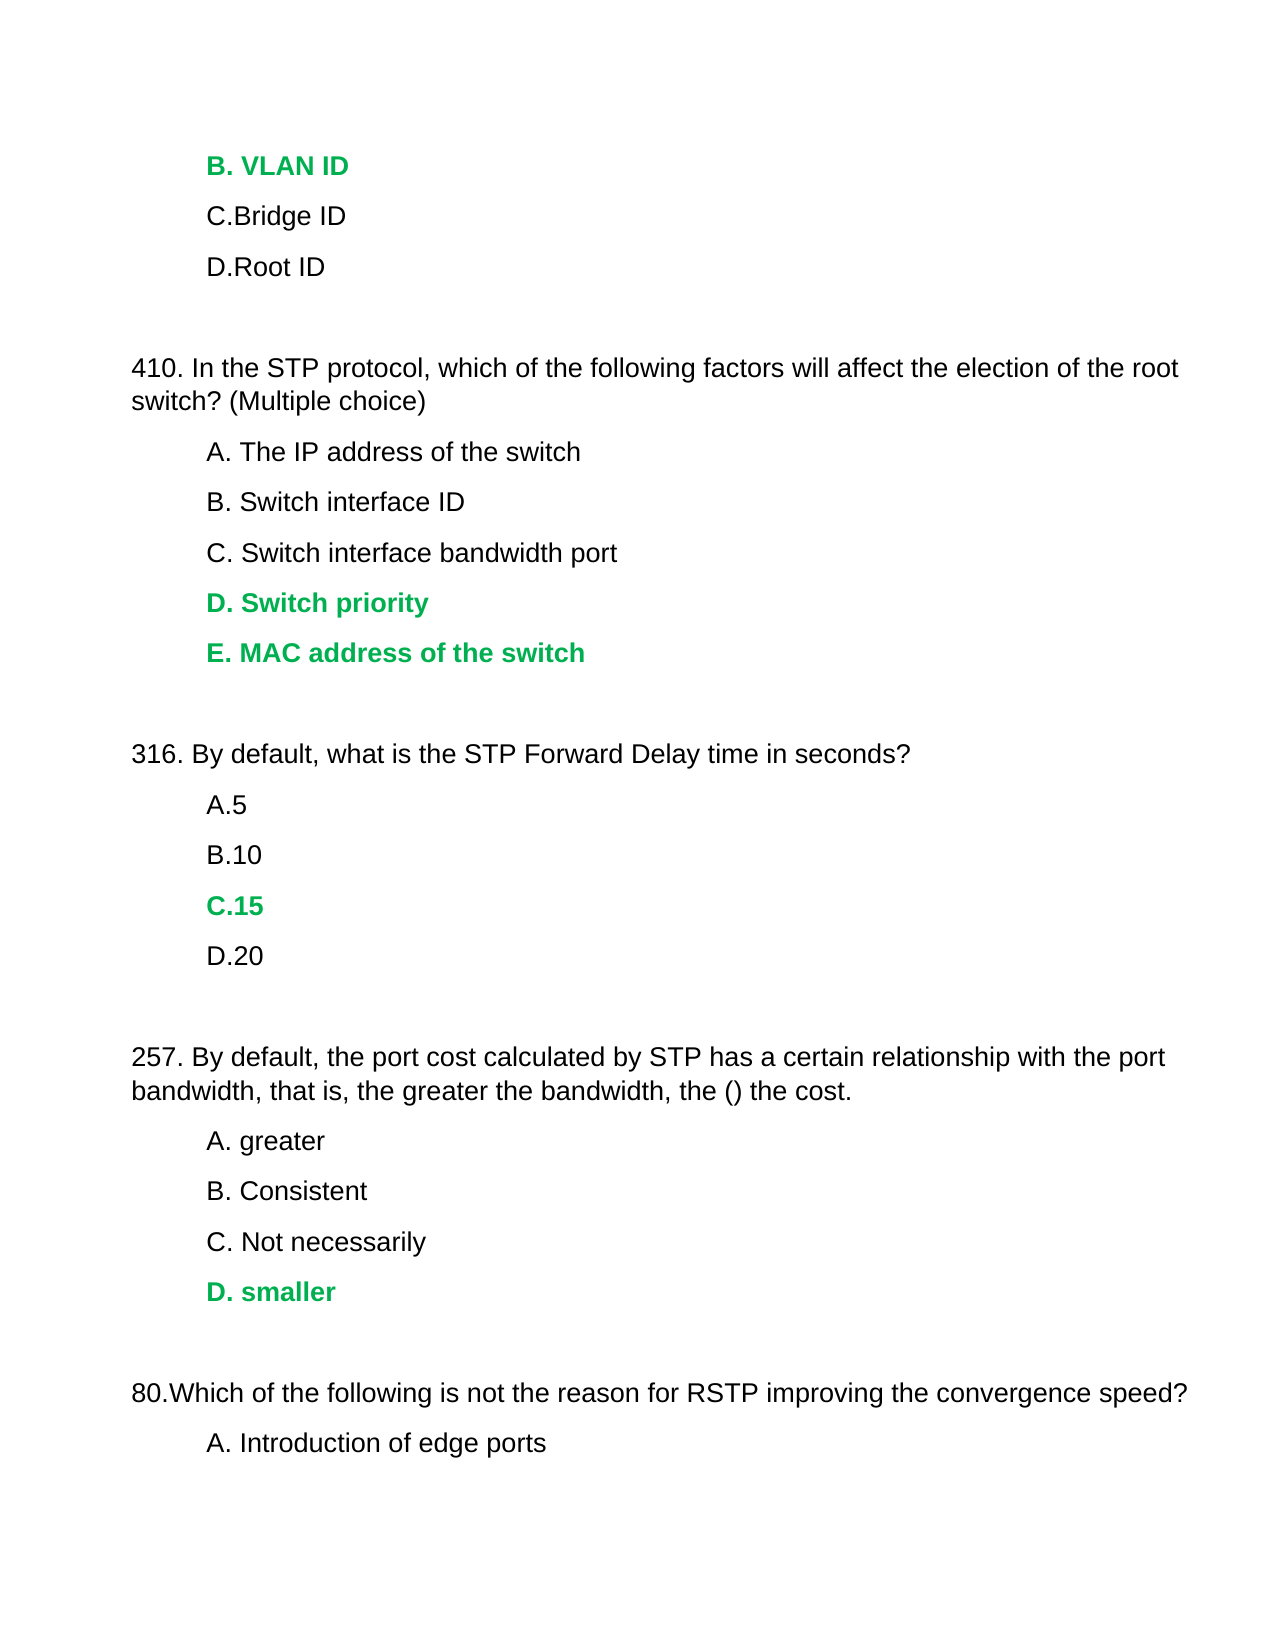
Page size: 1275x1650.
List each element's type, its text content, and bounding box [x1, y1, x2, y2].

text D.Root ID [206, 251, 1200, 282]
text 316. By default, what is the STP Forward Delay time in seconds? [131, 738, 1200, 769]
text C. Switch interface bandwidth port [206, 537, 1200, 568]
text A. The IP address of the switch [206, 436, 1200, 467]
text 80.Which of the following is not the reason for RSTP improving the convergence speed? [131, 1377, 1200, 1408]
text 410. In the STP protocol, which of the following factors will affect the election of the root switch? (Multiple choice) [131, 352, 1200, 417]
text D.20 [206, 940, 1200, 971]
text C.Bridge ID [206, 200, 1200, 232]
text E. MAC address of the switch [206, 637, 1200, 669]
text B. Consistent [206, 1175, 1200, 1207]
text D. smaller [206, 1276, 1200, 1307]
text A. greater [206, 1125, 1200, 1156]
text B. Switch interface ID [206, 486, 1200, 517]
text B.10 [206, 839, 1200, 870]
text 257. By default, the port cost calculated by STP has a certain relationship with the port bandwidth, that is, the greater the bandwidth, the () the cost. [131, 1041, 1200, 1106]
text A. Introduction of edge ports [206, 1427, 1200, 1459]
text B. VLAN ID [206, 150, 1200, 181]
text A.5 [206, 789, 1200, 820]
text C. Not necessarily [206, 1226, 1200, 1257]
text C.15 [206, 889, 1200, 921]
text D. Switch priority [206, 587, 1200, 618]
